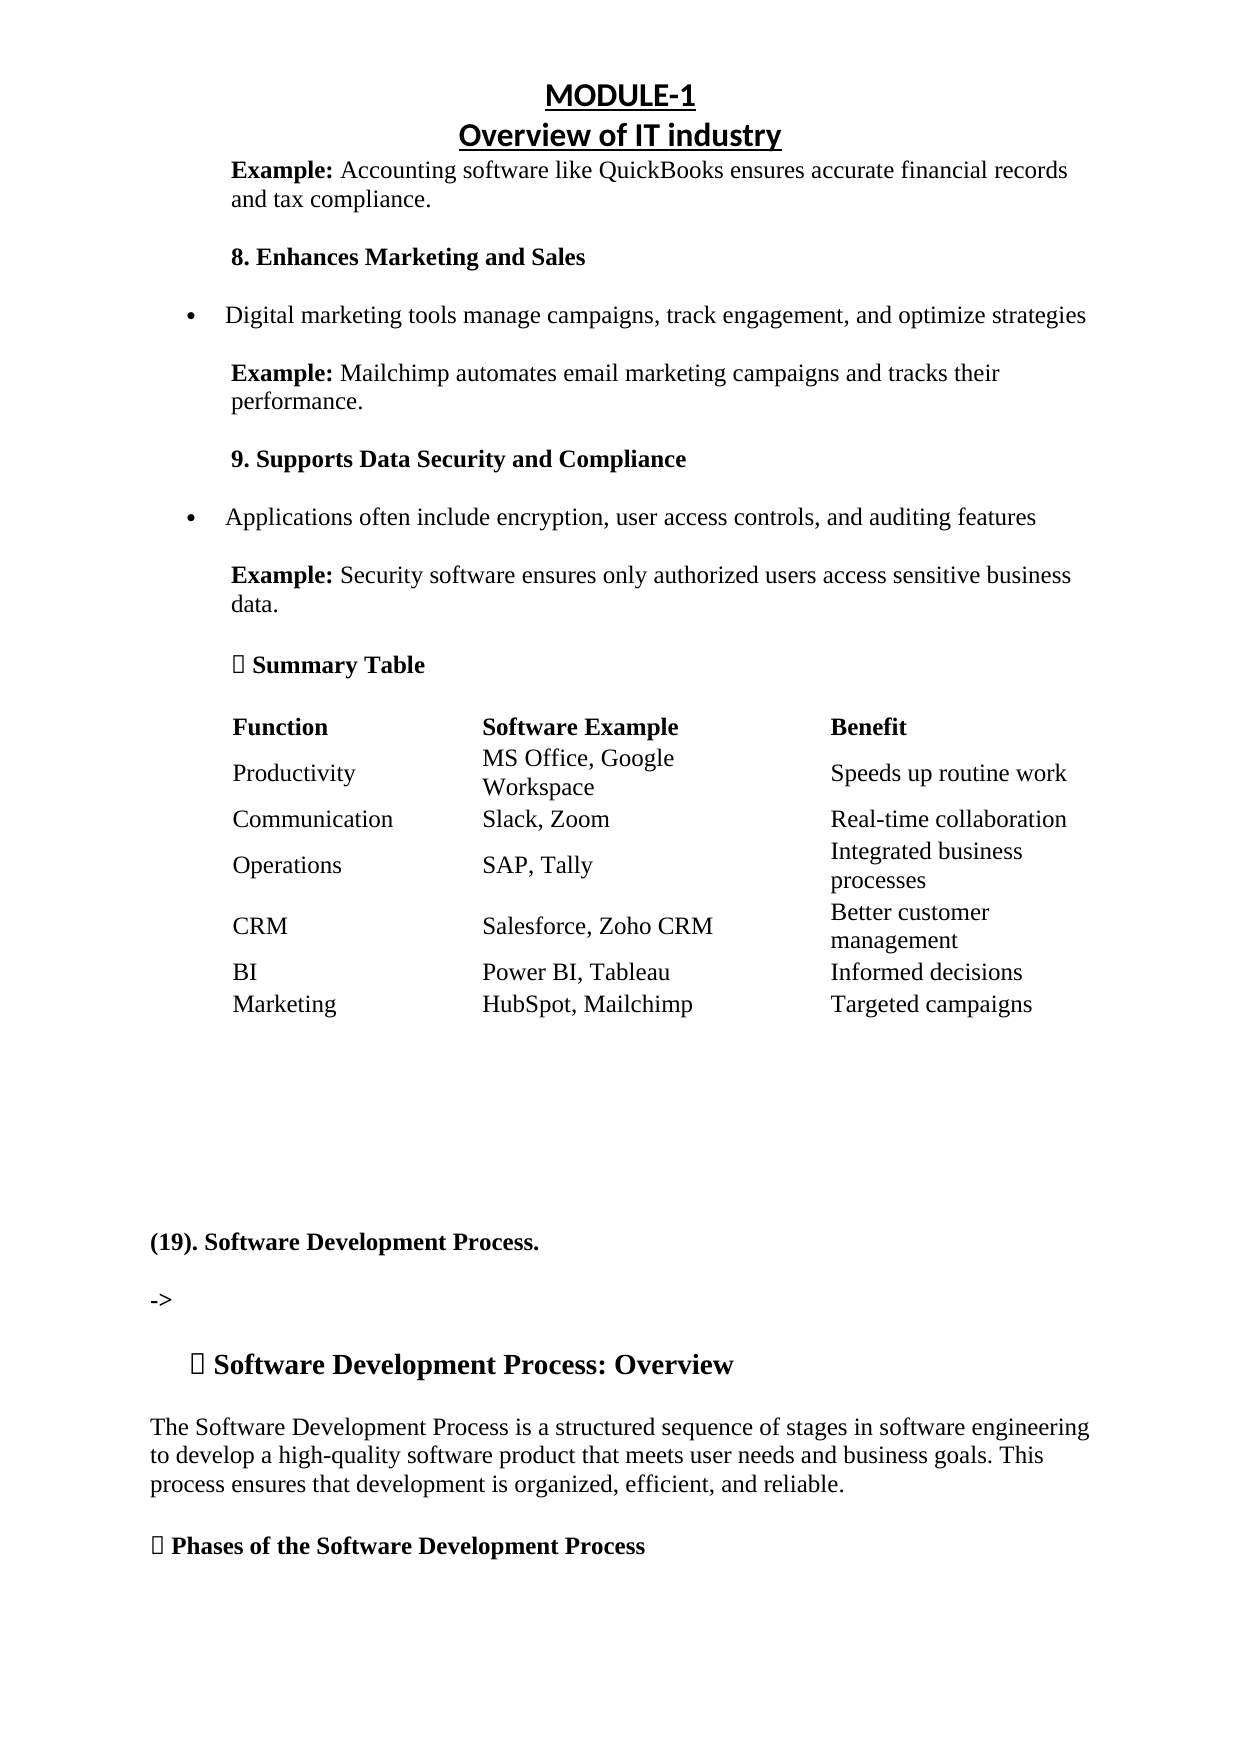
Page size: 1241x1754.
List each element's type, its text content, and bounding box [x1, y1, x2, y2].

text Example: Security software ensures only authorized users access sensitive business data. [231, 560, 1090, 618]
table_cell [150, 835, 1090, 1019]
list Digital marketing tools manage campaigns, track engagement, and optimize strategies [187, 300, 1090, 328]
text Example: Accounting software like QuickBooks ensures accurate financial records and tax compliance. [231, 155, 1090, 213]
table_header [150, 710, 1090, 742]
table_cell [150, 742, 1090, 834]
text The Software Development Process is a structured sequence of stages in software engineering to develop a high-quality software product that meets user needs and business goals. This process ensures that development is organized, efficient, and reliable. [150, 1412, 1090, 1498]
list Applications often include encryption, user access controls, and auditing features [187, 502, 1090, 531]
text (19). Software Development Process. [150, 1227, 1090, 1256]
text -> [150, 1285, 1090, 1314]
text 💡 Software Development Process: Overview [150, 1343, 1090, 1383]
text 🧾 Summary Table [231, 647, 1090, 681]
text 8. Enhances Marketing and Sales [231, 242, 1090, 271]
text 9. Supports Data Security and Compliance [231, 444, 1090, 473]
text 🔄 Phases of the Software Development Process [150, 1527, 1090, 1561]
text Example: Mailchimp automates email marketing campaigns and tracks their performance. [231, 358, 1090, 415]
